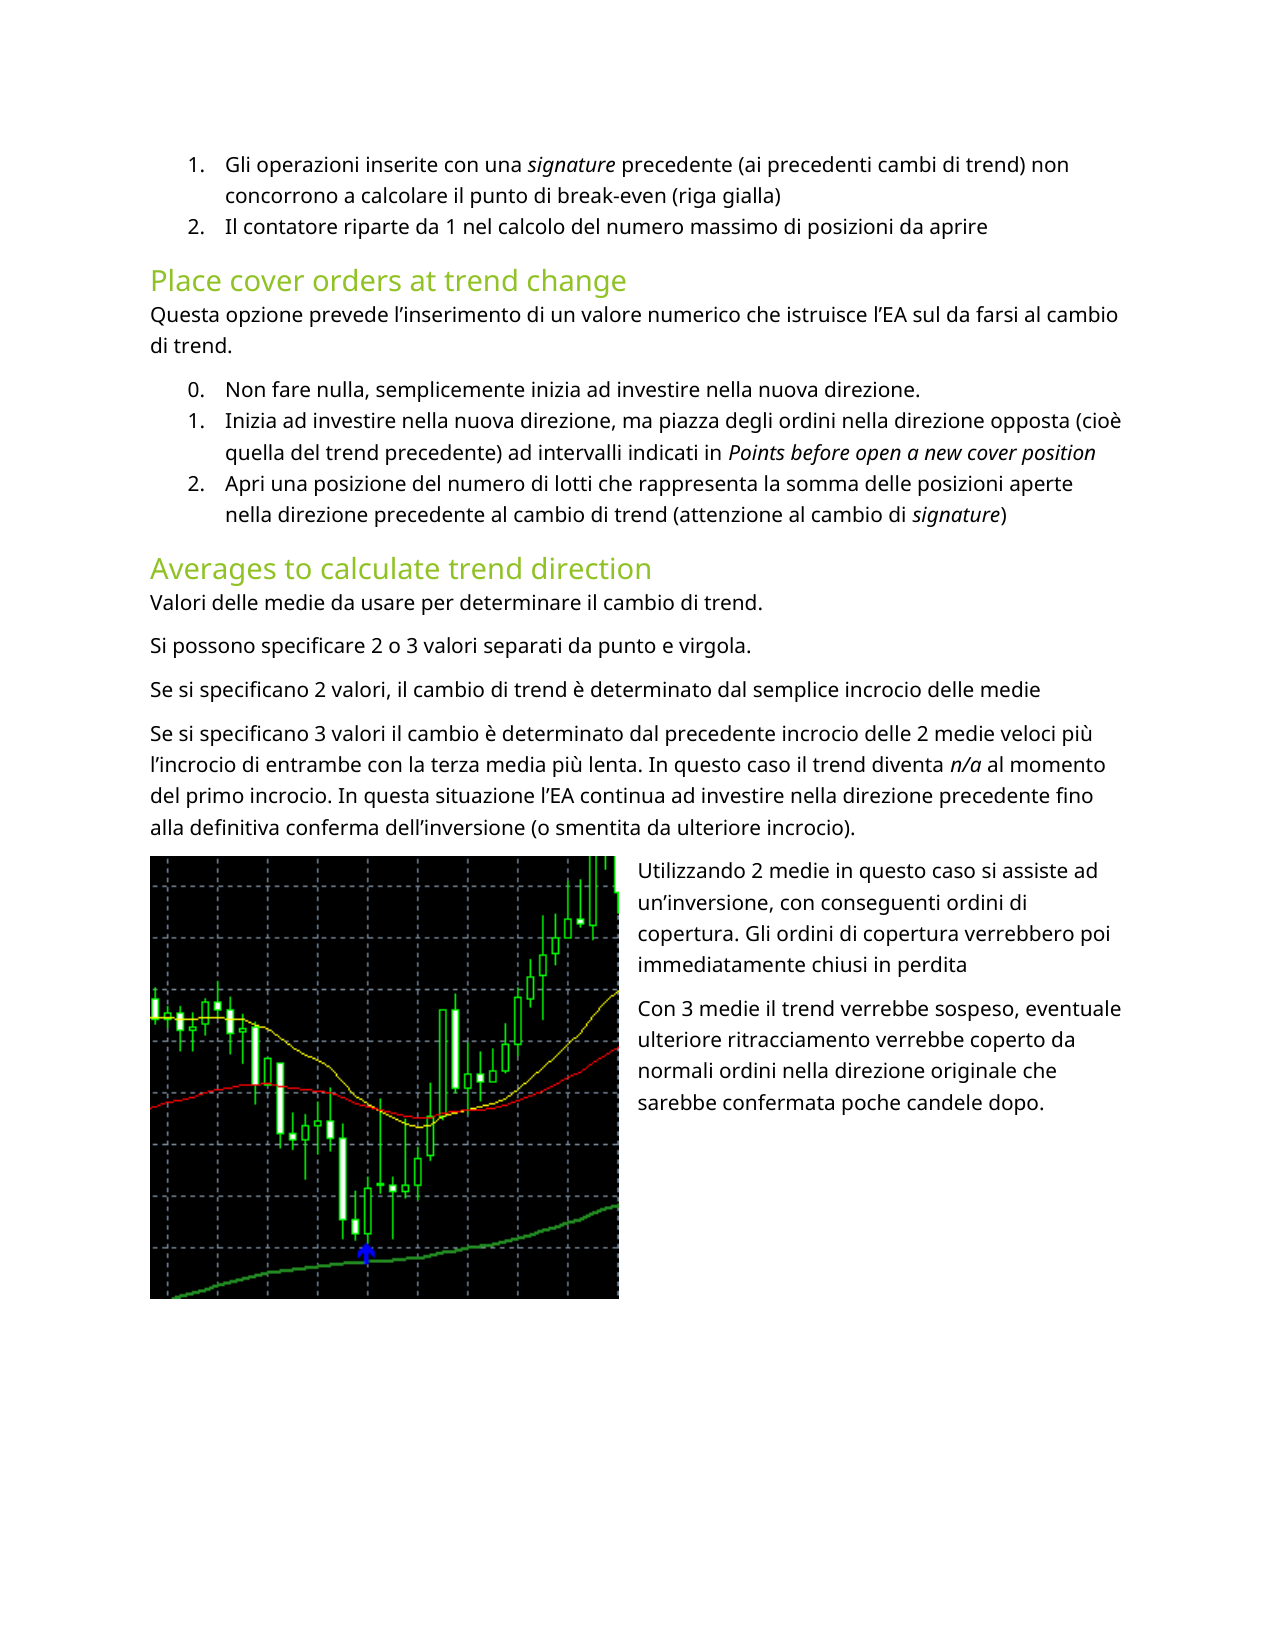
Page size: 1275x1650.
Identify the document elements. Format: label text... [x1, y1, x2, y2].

text Se si specificano 3 valori il cambio è determinato dal precedente incrocio delle 2 medie veloci più l’incrocio di entrambe con la terza media più lenta. In questo caso il trend diventa n/a al momento del primo incrocio. In questa situazione l’EA continua ad investire nella direzione precedente fino alla definitiva conferma dell’inversione (o smentita da ulteriore incrocio). [150, 719, 1125, 841]
subtitle Place cover orders at trend change [150, 260, 1125, 300]
text Se si specificano 2 valori, il cambio di trend è determinato dal semplice incrocio delle medie [150, 675, 1125, 704]
text Con 3 medie il trend verrebbe sospeso, eventuale ulteriore ritracciamento verrebbe coperto da normali ordini nella direzione originale che sarebbe confermata poche candele dopo. [619, 994, 1125, 1116]
list Gli operazioni inserite con una signature precedente (ai precedenti cambi di trend) non concorrono a calcolare il punto di break-even (riga gialla) [187, 150, 1125, 210]
subtitle Averages to calculate trend direction [150, 548, 1125, 588]
text Utilizzando 2 medie in questo caso si assiste ad un’inversione, con conseguenti ordini di copertura. Gli ordini di copertura verrebbero poi immediatamente chiusi in perdita [619, 856, 1125, 979]
list Apri una posizione del numero di lotti che rappresenta la somma delle posizioni aperte nella direzione precedente al cambio di trend (attenzione al cambio di signature) [187, 469, 1125, 528]
text Si possono specificare 2 o 3 valori separati da punto e virgola. [150, 631, 1125, 660]
list Non fare nulla, semplicemente inizia ad investire nella nuova direzione. [187, 375, 1125, 403]
picture [150, 856, 619, 1299]
list Inizia ad investire nella nuova direzione, ma piazza degli ordini nella direzione opposta (cioè quella del trend precedente) ad intervalli indicati in Points before open a new cover position [187, 406, 1125, 466]
list Il contatore riparte da 1 nel calcolo del numero massimo di posizioni da aprire [187, 212, 1125, 241]
text Questa opzione prevede l’inserimento di un valore numerico che istruisce l’EA sul da farsi al cambio di trend. [150, 300, 1125, 360]
text Valori delle medie da usare per determinare il cambio di trend. [150, 588, 1125, 616]
